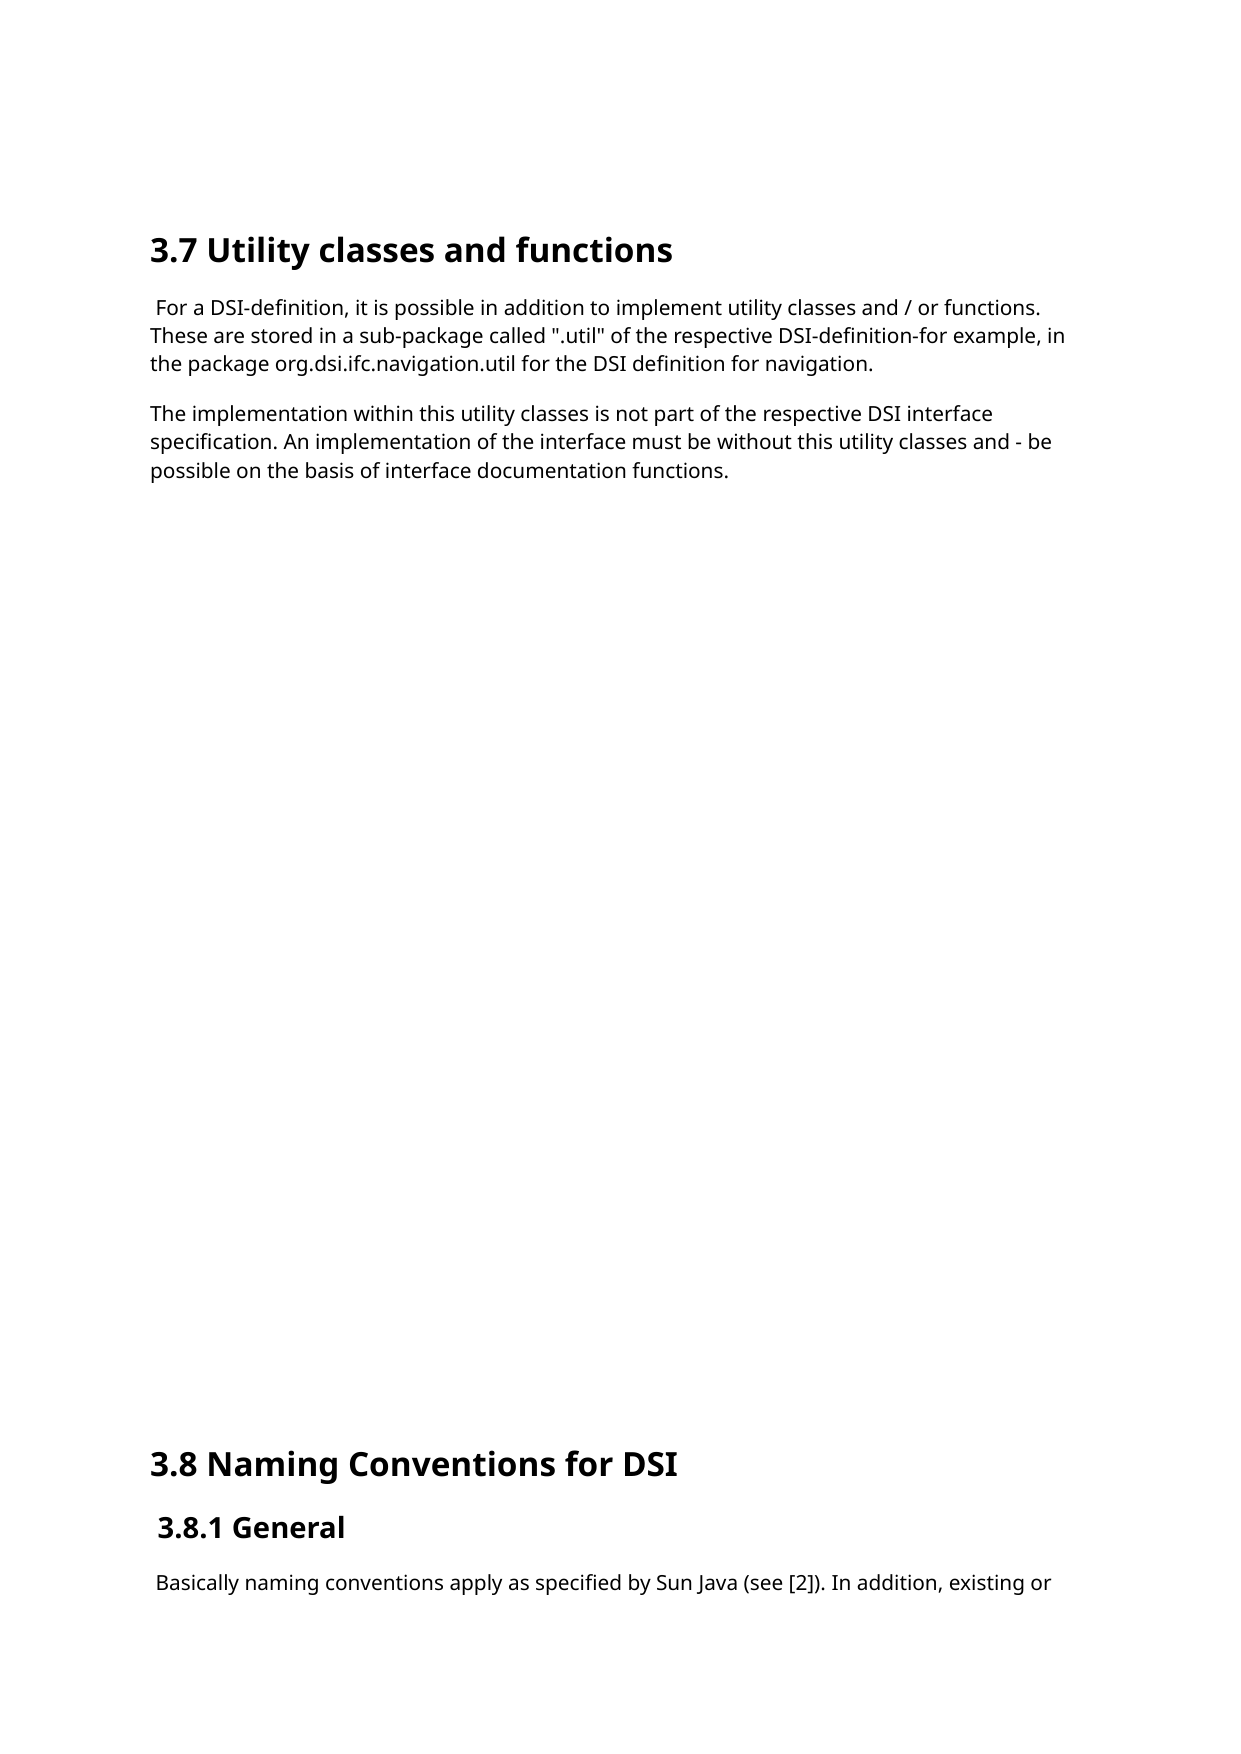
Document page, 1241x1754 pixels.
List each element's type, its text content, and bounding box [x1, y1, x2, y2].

text 3.8 Naming Conventions for DSI [150, 1441, 1090, 1487]
text The implementation within this utility classes is not part of the respective DSI interface specification. An implementation of the interface must be without this utility classes and - be possible on the basis of interface documentation functions. [150, 399, 1090, 484]
text 3.7 Utility classes and functions [150, 226, 1090, 272]
text For a DSI-definition, it is possible in addition to implement utility classes and / or functions. These are stored in a sub-package called ".util" of the respective DSI-definition-for example, in the package org.dsi.ifc.navigation.util for the DSI definition for navigation. [150, 293, 1090, 378]
text 3.8.1 General [150, 1507, 1090, 1547]
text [150, 1568, 1090, 1596]
